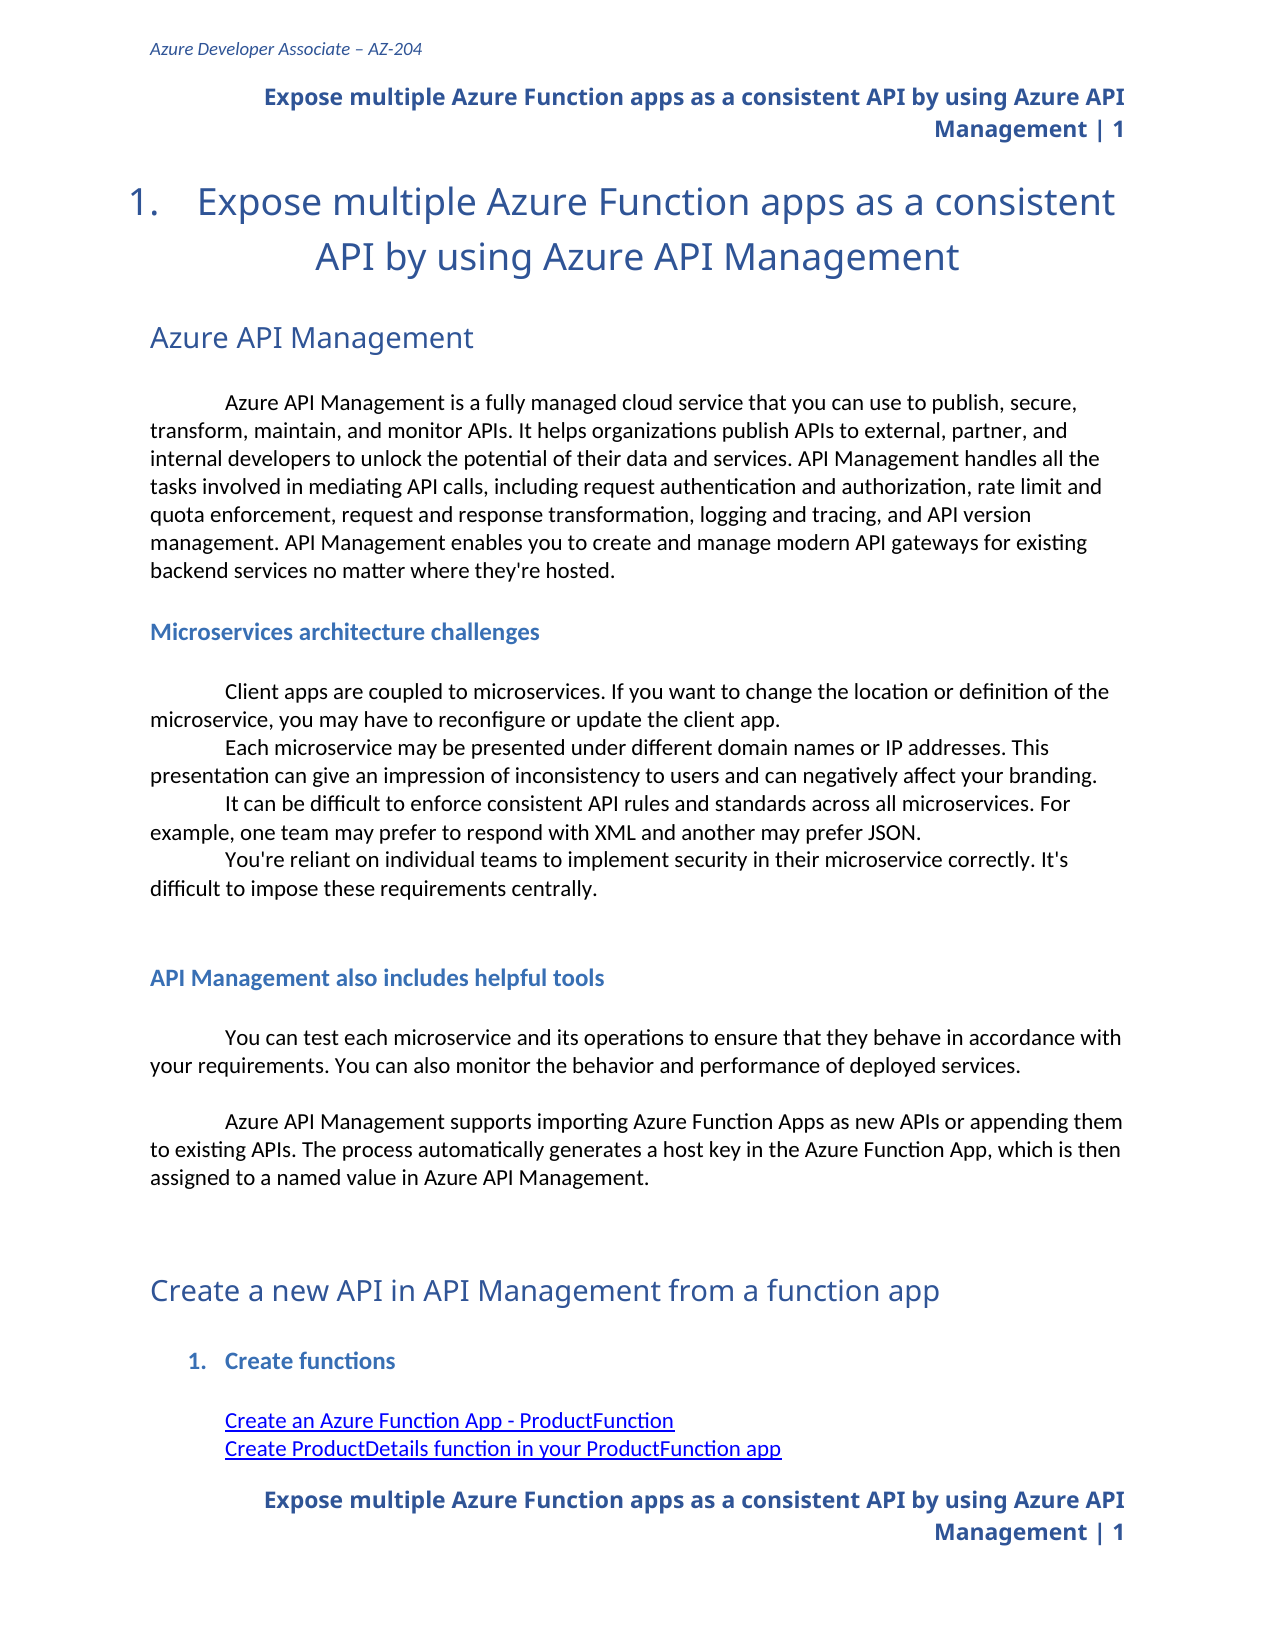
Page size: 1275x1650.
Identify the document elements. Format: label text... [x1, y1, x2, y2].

text Create an Azure Function App - ProductFunction [150, 1406, 1125, 1434]
text It can be difficult to enforce consistent API rules and standards across all microservices. For example, one team may prefer to respond with XML and another may prefer JSON. [150, 789, 1125, 846]
text You're reliant on individual teams to implement security in their microservice correctly. It's difficult to impose these requirements centrally. [150, 846, 1125, 902]
text Azure API Management supports importing Azure Function Apps as new APIs or appending them to existing APIs. The process automatically generates a host key in the Azure Function App, which is then assigned to a named value in Azure API Management. [150, 1107, 1125, 1191]
subtitle Microservices architecture challenges [150, 617, 1125, 647]
text You can test each microservice and its operations to ensure that they behave in accordance with your requirements. You can also monitor the behavior and performance of deployed services. [150, 1023, 1125, 1079]
text Each microservice may be presented under different domain names or IP addresses. This presentation can give an impression of inconsistency to users and can negatively affect your branding. [150, 733, 1125, 789]
subtitle Create a new API in API Management from a function app [150, 1270, 1125, 1310]
text Create ProductDetails function in your ProductFunction app [150, 1434, 1125, 1462]
subtitle Azure API Management [150, 317, 1125, 357]
text Azure API Management is a fully managed cloud service that you can use to publish, secure, transform, maintain, and monitor APIs. It helps organizations publish APIs to external, partner, and internal developers to unlock the potential of their data and services. API Management handles all the tasks involved in mediating API calls, including request authentication and authorization, rate limit and quota enforcement, request and response transformation, logging and tracing, and API version management. API Management enables you to create and manage modern API gateways for existing backend services no matter where they're hosted. [150, 388, 1125, 584]
subtitle Create functions [187, 1345, 1125, 1376]
subtitle Expose multiple Azure Function apps as a consistent API by using Azure API Management [150, 175, 1125, 281]
text Client apps are coupled to microservices. If you want to change the location or definition of the microservice, you may have to reconfigure or update the client app. [150, 677, 1125, 733]
subtitle API Management also includes helpful tools [150, 962, 1125, 992]
